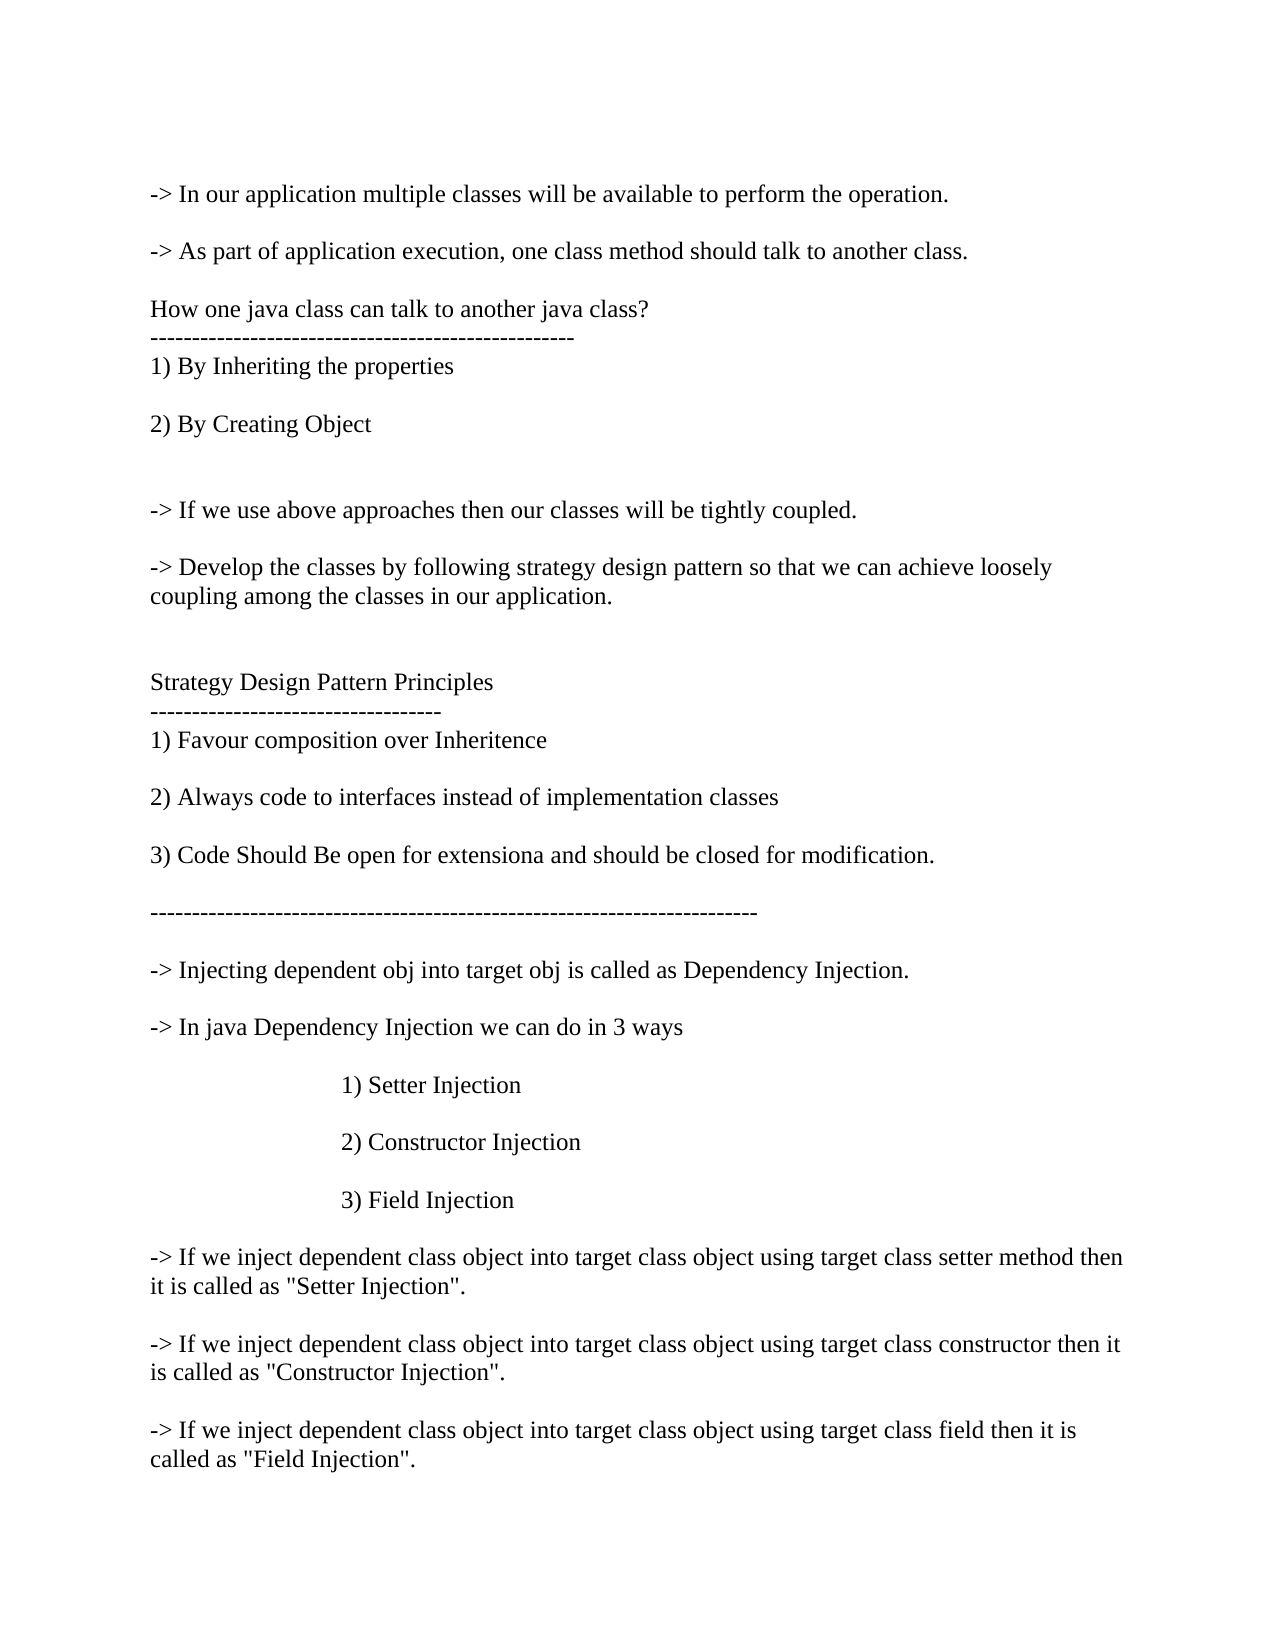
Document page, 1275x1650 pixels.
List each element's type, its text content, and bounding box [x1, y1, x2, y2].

text 1) Favour composition over Inheritence [150, 725, 1125, 754]
text -> If we inject dependent class object into target class object using target class constructor then it is called as "Constructor Injection". [150, 1329, 1125, 1386]
text -> In java Dependency Injection we can do in 3 ways [150, 1012, 1125, 1041]
text ------------------------------------------------------------------------- [150, 897, 1125, 926]
text -> As part of application execution, one class method should talk to another class. [150, 236, 1125, 265]
text 1) Setter Injection [150, 1070, 1125, 1099]
text --------------------------------------------------- [150, 322, 1125, 351]
text 2) By Creating Object [150, 409, 1125, 437]
text -> Injecting dependent obj into target obj is called as Dependency Injection. [150, 955, 1125, 984]
text -> If we inject dependent class object into target class object using target class setter method then it is called as "Setter Injection". [150, 1242, 1125, 1300]
text ----------------------------------- [150, 696, 1125, 725]
text -> If we inject dependent class object into target class object using target class field then it is called as "Field Injection". [150, 1415, 1125, 1472]
text -> Develop the classes by following strategy design pattern so that we can achieve loosely coupling among the classes in our application. [150, 552, 1125, 610]
text -> If we use above approaches then our classes will be tightly coupled. [150, 495, 1125, 524]
text How one java class can talk to another java class? [150, 294, 1125, 322]
text 2) Always code to interfaces instead of implementation classes [150, 782, 1125, 811]
text 3) Code Should Be open for extensiona and should be closed for modification. [150, 840, 1125, 869]
text 3) Field Injection [150, 1185, 1125, 1214]
text 2) Constructor Injection [150, 1127, 1125, 1156]
text 1) By Inheriting the properties [150, 351, 1125, 380]
text Strategy Design Pattern Principles [150, 667, 1125, 696]
text -> In our application multiple classes will be available to perform the operation. [150, 179, 1125, 207]
